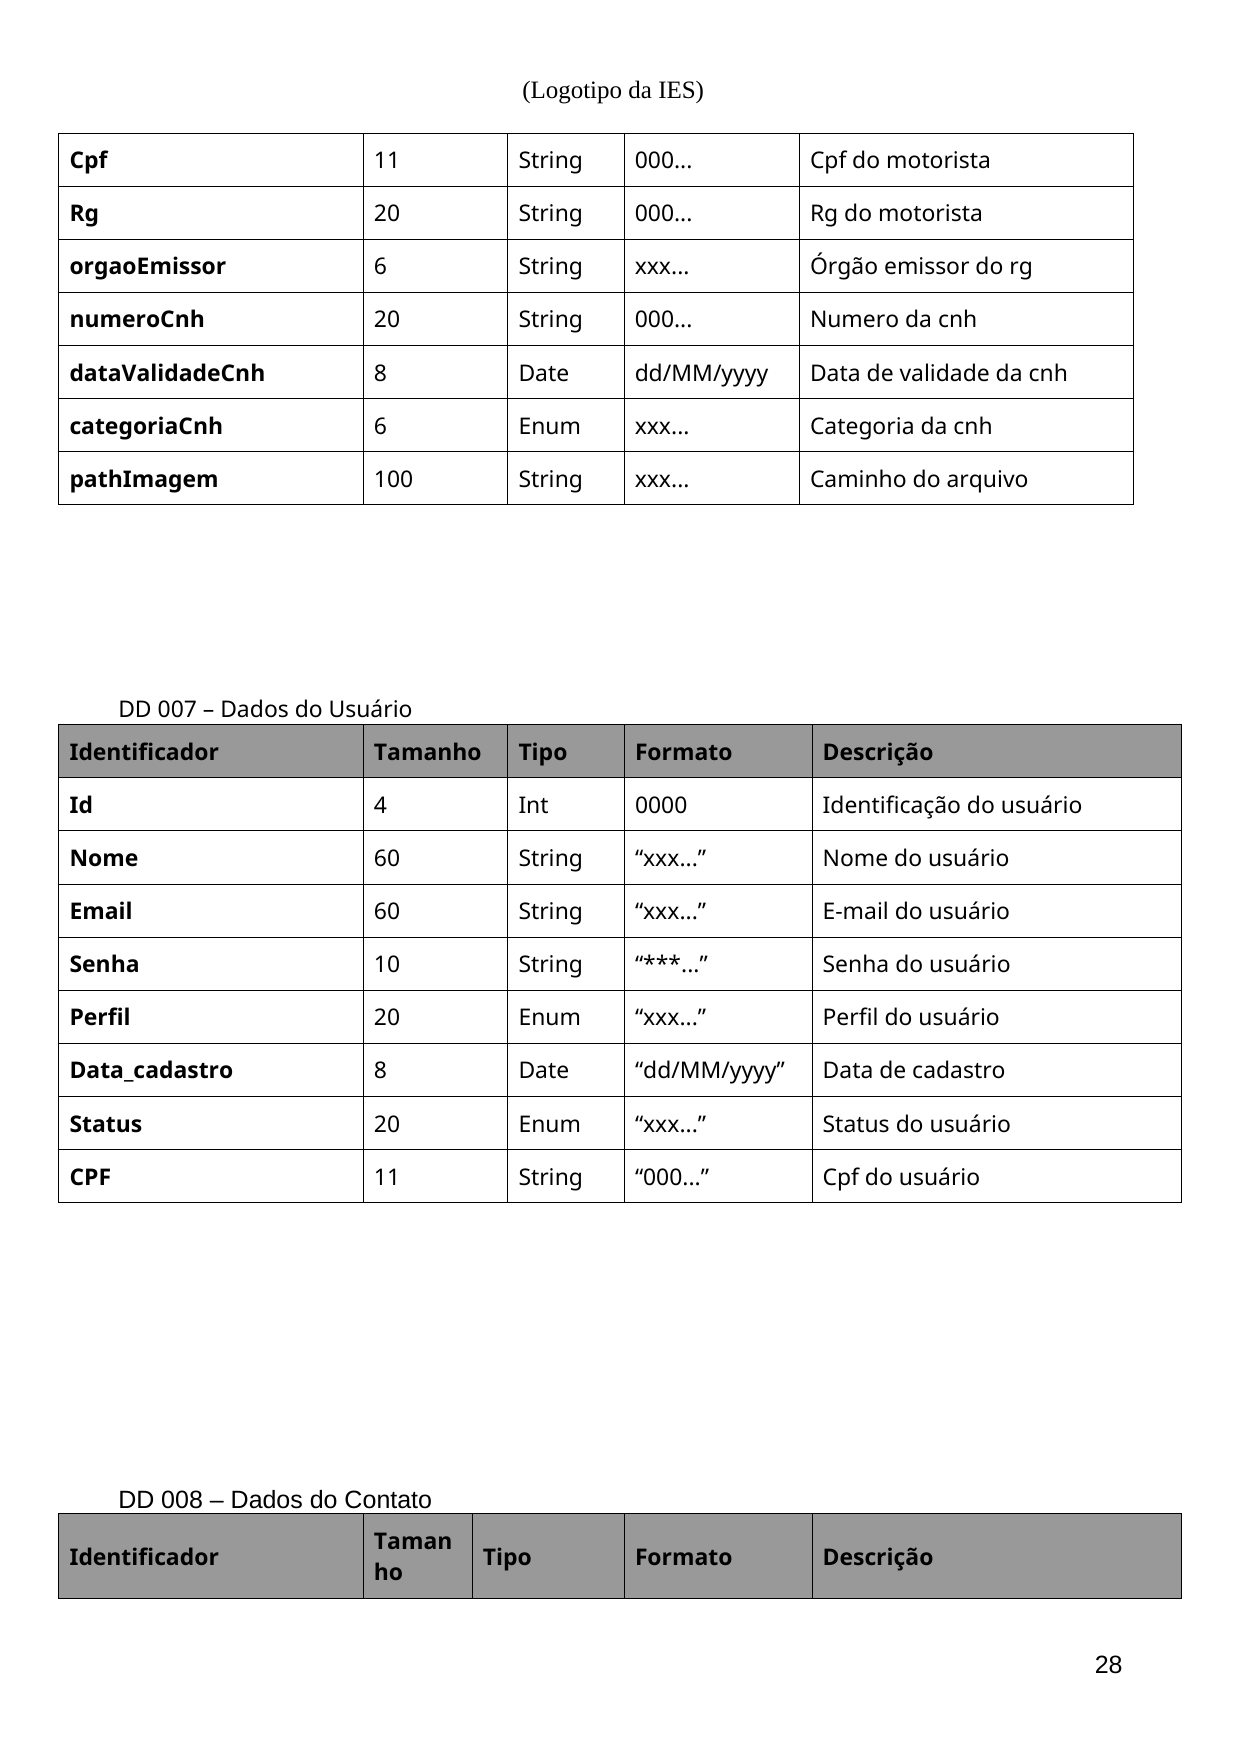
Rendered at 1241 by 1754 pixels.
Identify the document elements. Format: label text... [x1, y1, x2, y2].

table_cell “000...” [625, 1150, 812, 1202]
table_cell Enum [508, 1097, 624, 1149]
table_cell String [508, 452, 624, 504]
table_cell Rg [59, 187, 363, 239]
table_cell “xxx...” [625, 991, 812, 1043]
table_cell Numero da cnh [800, 293, 1133, 345]
table_cell Date [508, 1044, 624, 1096]
table_cell Categoria da cnh [800, 399, 1133, 451]
table_cell Data de validade da cnh [800, 346, 1133, 398]
table_cell “***...” [625, 938, 812, 990]
table_cell String [508, 240, 624, 292]
table_cell 20 [364, 1097, 507, 1149]
table_cell “dd/MM/yyyy” [625, 1044, 812, 1096]
table_header Identificador [59, 1514, 363, 1598]
table_cell “xxx...” [625, 831, 812, 883]
table_cell Date [508, 346, 624, 398]
table_cell 4 [364, 778, 507, 830]
subtitle DD 008 – Dados do Contato [118, 1484, 1122, 1513]
table_cell Data de cadastro [813, 1044, 1181, 1096]
table_cell xxx... [625, 240, 799, 292]
table_cell Enum [508, 399, 624, 451]
table_cell “xxx...” [625, 885, 812, 937]
table_cell Data_cadastro [59, 1044, 363, 1096]
table_cell xxx... [625, 452, 799, 504]
table_cell Órgão emissor do rg [800, 240, 1133, 292]
table_cell dataValidadeCnh [59, 346, 363, 398]
table_cell String [508, 1150, 624, 1202]
table_cell E-mail do usuário [813, 885, 1181, 937]
table_cell CPF [59, 1150, 363, 1202]
table_cell pathImagem [59, 452, 363, 504]
table_cell Identificação do usuário [813, 778, 1181, 830]
table_header Formato [625, 725, 812, 777]
table_cell 6 [364, 240, 507, 292]
table_cell String [508, 885, 624, 937]
table_cell Senha do usuário [813, 938, 1181, 990]
table_cell Cpf [59, 134, 363, 186]
table_cell 000... [625, 134, 799, 186]
table_header Identificador [59, 725, 363, 777]
table_cell Enum [508, 991, 624, 1043]
table_cell Status do usuário [813, 1097, 1181, 1149]
table_cell Caminho do arquivo [800, 452, 1133, 504]
table_cell Rg do motorista [800, 187, 1133, 239]
table_cell Senha [59, 938, 363, 990]
table_header Tamanho [364, 725, 507, 777]
table_cell 000... [625, 187, 799, 239]
table_cell numeroCnh [59, 293, 363, 345]
table_cell 11 [364, 1150, 507, 1202]
subtitle DD 007 – Dados do Usuário [118, 693, 1122, 724]
table_header Descrição [813, 1514, 1181, 1598]
table_cell Cpf do motorista [800, 134, 1133, 186]
table_cell Email [59, 885, 363, 937]
table_cell String [508, 293, 624, 345]
table_cell Id [59, 778, 363, 830]
table_cell Int [508, 778, 624, 830]
table_cell categoriaCnh [59, 399, 363, 451]
table_cell 100 [364, 452, 507, 504]
table_cell String [508, 134, 624, 186]
table_cell 11 [364, 134, 507, 186]
table_cell 8 [364, 1044, 507, 1096]
table_cell 60 [364, 831, 507, 883]
table_cell 20 [364, 991, 507, 1043]
table_cell String [508, 831, 624, 883]
table_cell 6 [364, 399, 507, 451]
table_header Tipo [473, 1514, 624, 1598]
table_header Tipo [508, 725, 624, 777]
table_cell orgaoEmissor [59, 240, 363, 292]
table_cell Nome do usuário [813, 831, 1181, 883]
table_cell 60 [364, 885, 507, 937]
table_header Formato [625, 1514, 812, 1598]
table_header Descrição [813, 725, 1181, 777]
table_cell Perfil [59, 991, 363, 1043]
table_cell xxx... [625, 399, 799, 451]
table_cell dd/MM/yyyy [625, 346, 799, 398]
table_cell 20 [364, 293, 507, 345]
table_cell String [508, 187, 624, 239]
table_cell 20 [364, 187, 507, 239]
table_cell Cpf do usuário [813, 1150, 1181, 1202]
table_cell Nome [59, 831, 363, 883]
table_cell 000... [625, 293, 799, 345]
table_cell 8 [364, 346, 507, 398]
table_cell 10 [364, 938, 507, 990]
table_cell “xxx...” [625, 1097, 812, 1149]
table_cell Perfil do usuário [813, 991, 1181, 1043]
table_cell String [508, 938, 624, 990]
table_cell 0000 [625, 778, 812, 830]
table_cell Status [59, 1097, 363, 1149]
table_header Tamanho [364, 1514, 472, 1598]
